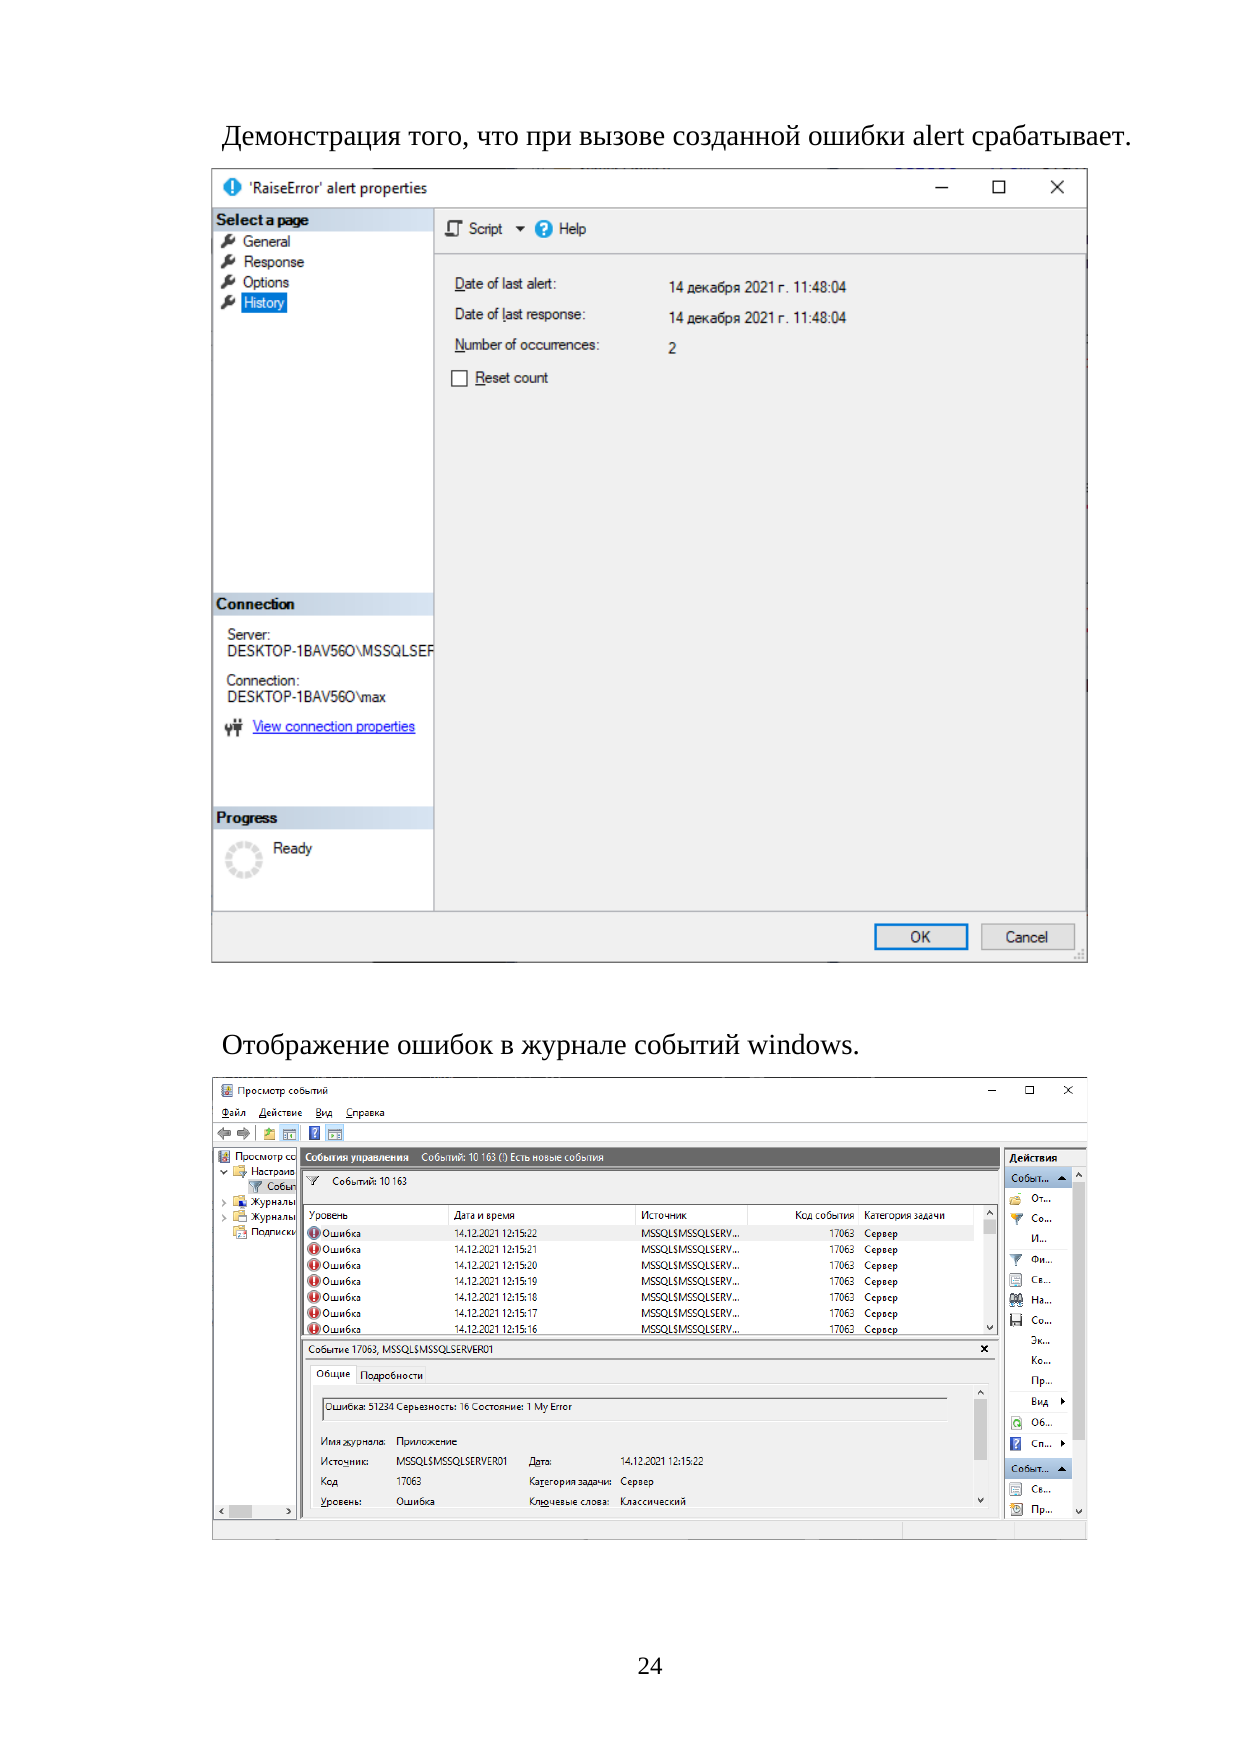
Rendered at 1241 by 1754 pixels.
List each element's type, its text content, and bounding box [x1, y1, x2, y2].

text Демонстрация того, что при вызове созданной ошибки alert срабатывает. [148, 118, 1152, 152]
text Отображение ошибок в журнале событий windows. [148, 1027, 1152, 1061]
picture [212, 1077, 1088, 1540]
picture [211, 168, 1088, 963]
